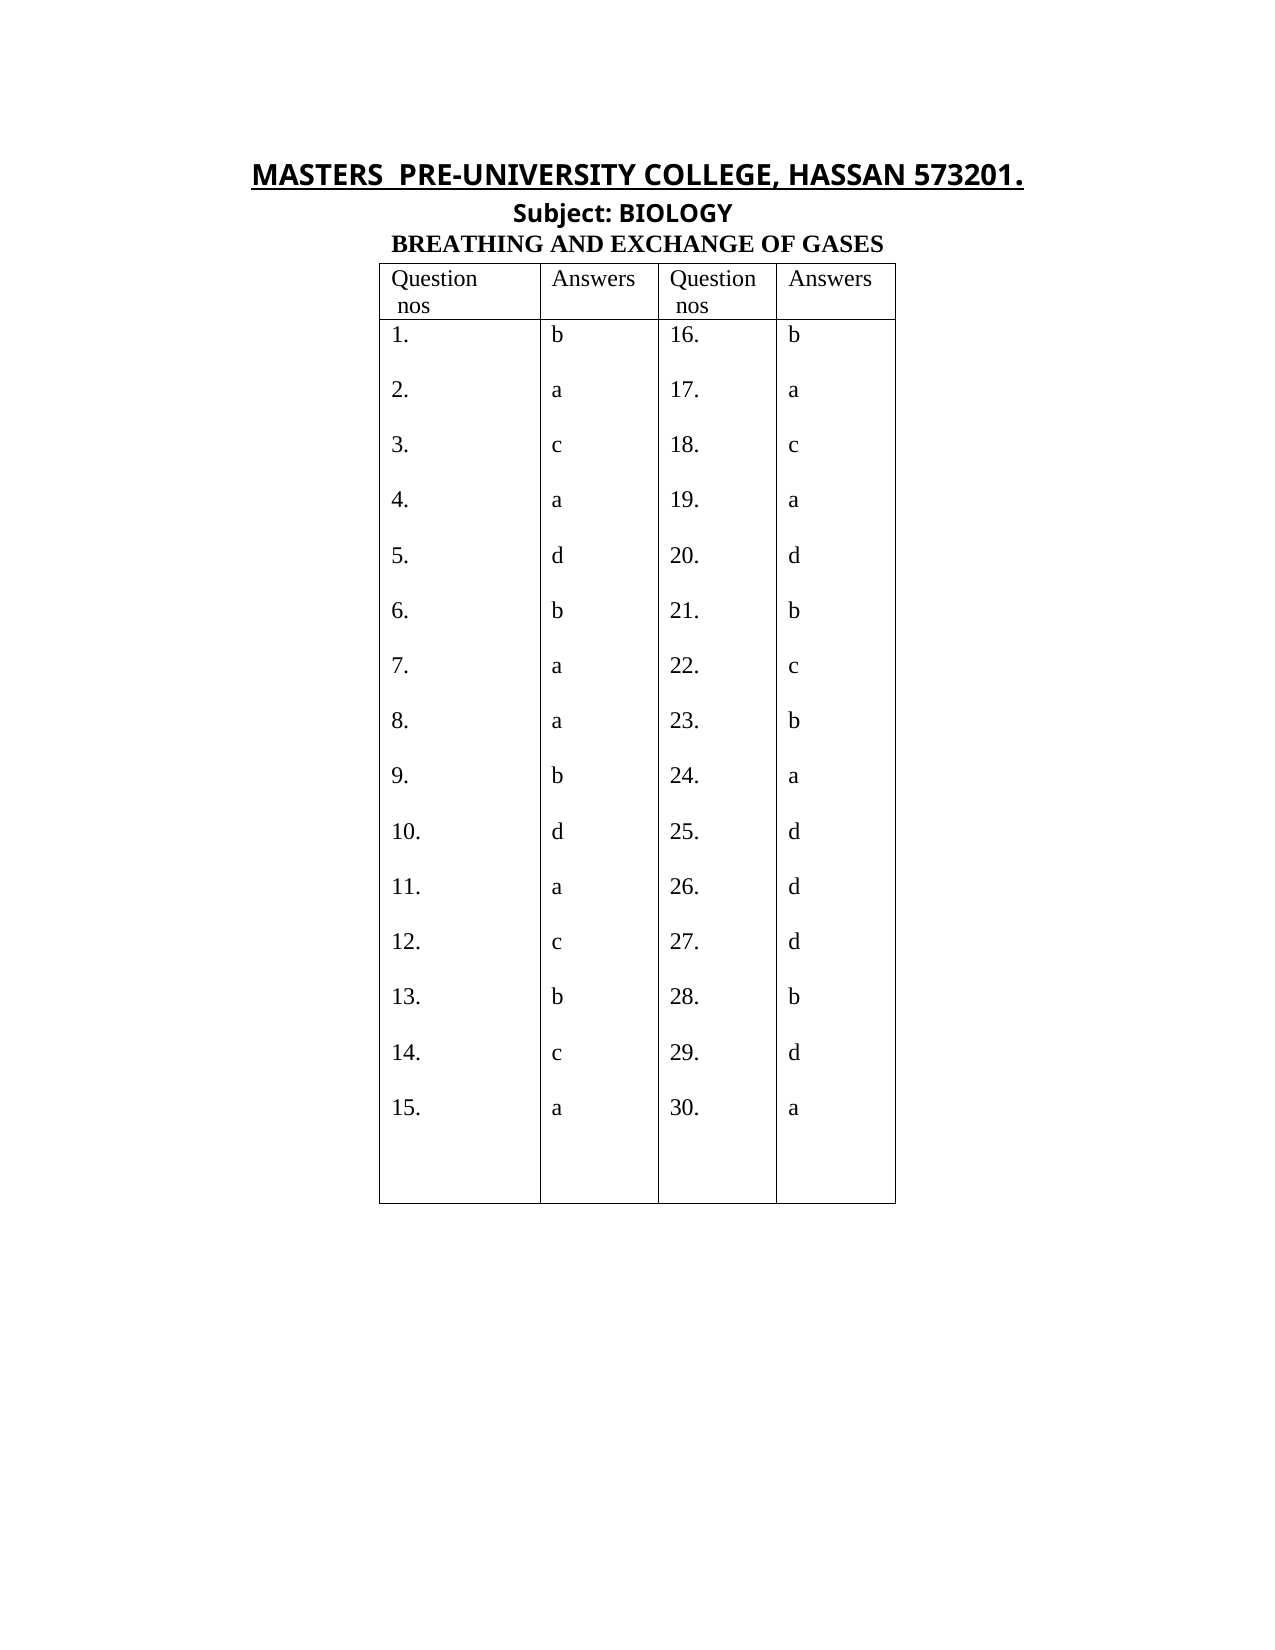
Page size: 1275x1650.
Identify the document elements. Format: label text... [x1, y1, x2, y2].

table_header Question nos [659, 264, 776, 319]
text BREATHING AND EXCHANGE OF GASES [150, 229, 1125, 258]
table_cell b a c a d b a a b d a c b c a [541, 320, 658, 1203]
table_cell 1. 2. 3. 4. 5. 6. 7. 8. 9. 10. 11. 12. 13. 14. 15. [380, 320, 540, 1203]
text MASTERS PRE-UNIVERSITY COLLEGE, HASSAN 573201. [150, 150, 1125, 195]
table_cell b a c a d b c b a d d d b d a [777, 320, 895, 1203]
table_header Answers [777, 264, 895, 319]
table_header Answers [541, 264, 658, 319]
list Subject: BIOLOGY [120, 195, 1125, 229]
table_cell 16. 17. 18. 19. 20. 21. 22. 23. 24. 25. 26. 27. 28. 29. 30. [659, 320, 776, 1203]
table_header Question nos [380, 264, 540, 319]
